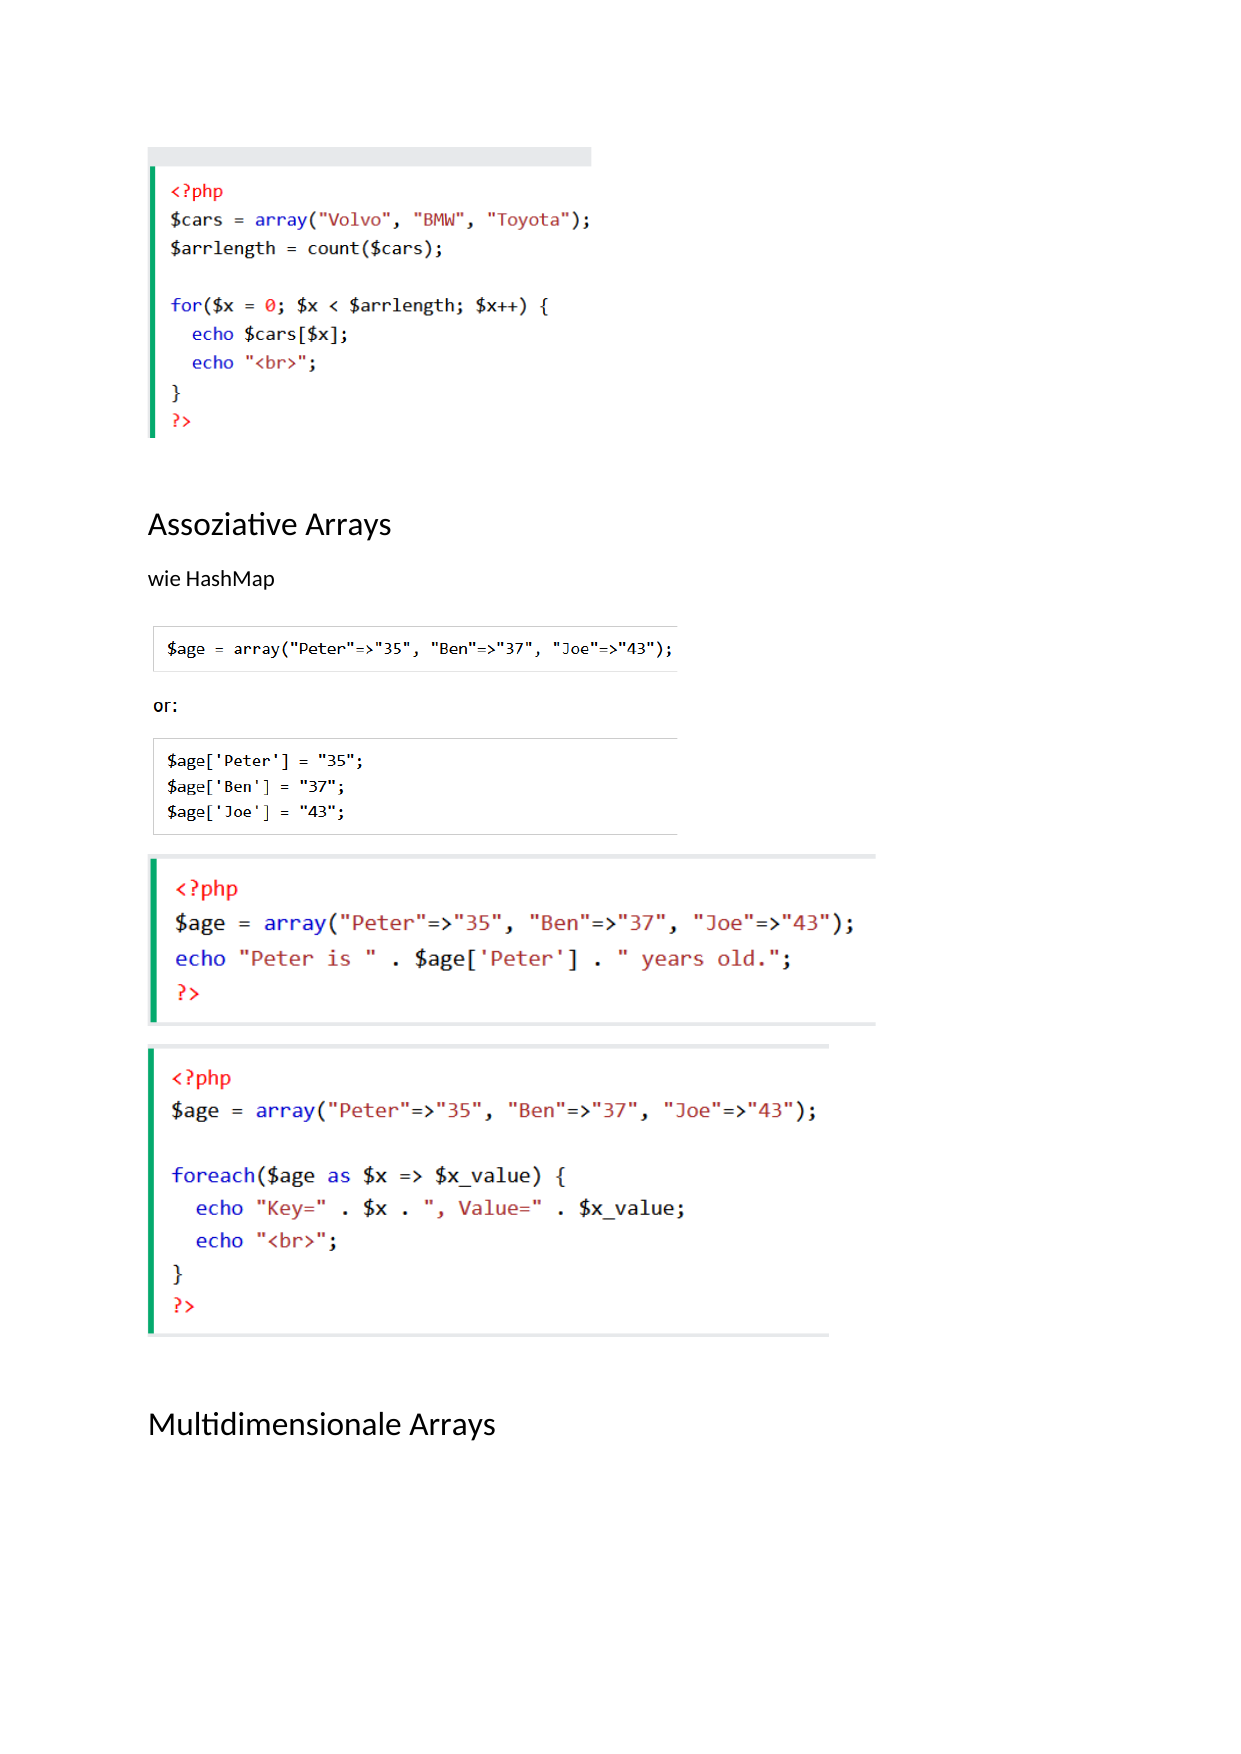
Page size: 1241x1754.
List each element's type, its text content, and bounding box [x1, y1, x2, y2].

picture [147, 147, 592, 438]
picture [147, 854, 876, 1026]
text Multidimensionale Arrays [148, 1403, 1093, 1443]
text wie HashMap [148, 564, 1093, 592]
picture [147, 1044, 829, 1337]
picture [147, 611, 678, 836]
text Assoziative Arrays [148, 503, 1093, 544]
